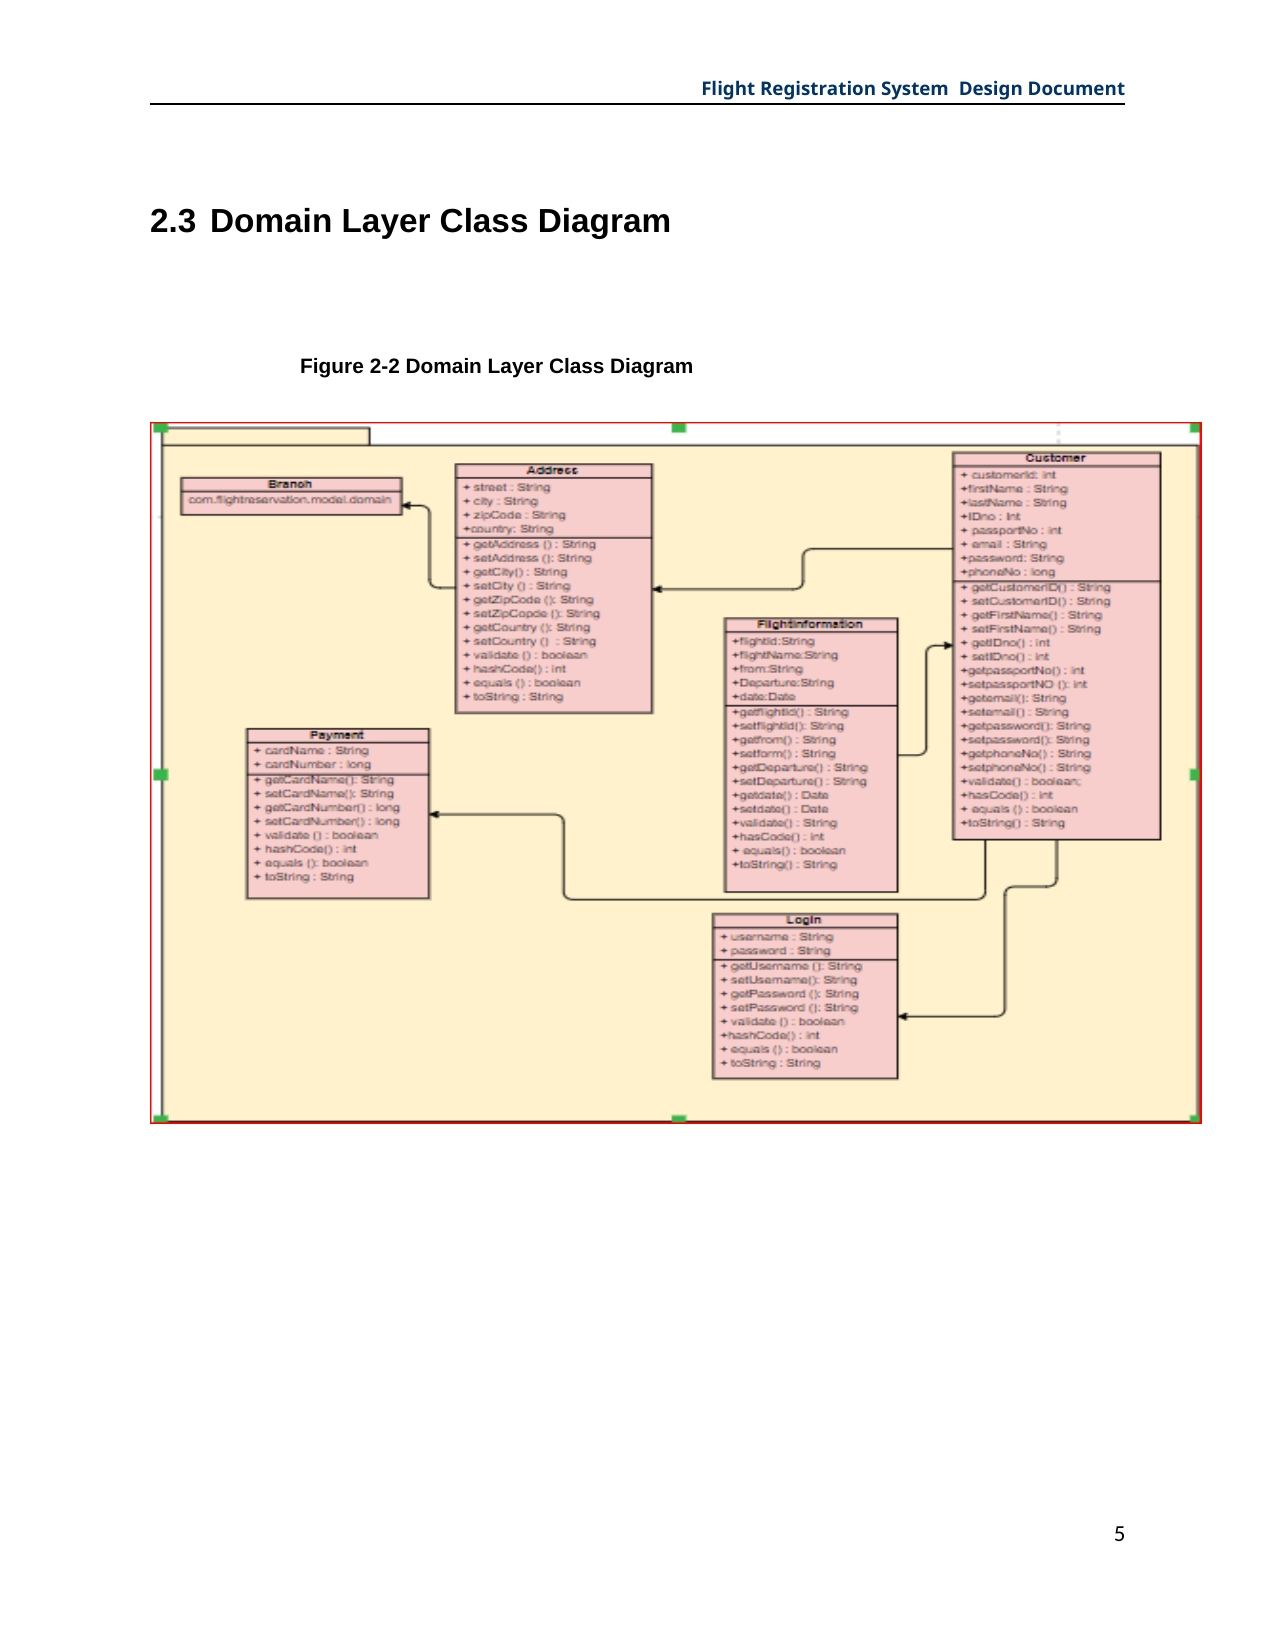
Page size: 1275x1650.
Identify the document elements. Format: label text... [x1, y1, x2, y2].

subtitle Domain Layer Class Diagram [150, 201, 1125, 240]
text Figure 2-2 Domain Layer Class Diagram [300, 354, 1125, 378]
picture [150, 422, 1202, 1124]
